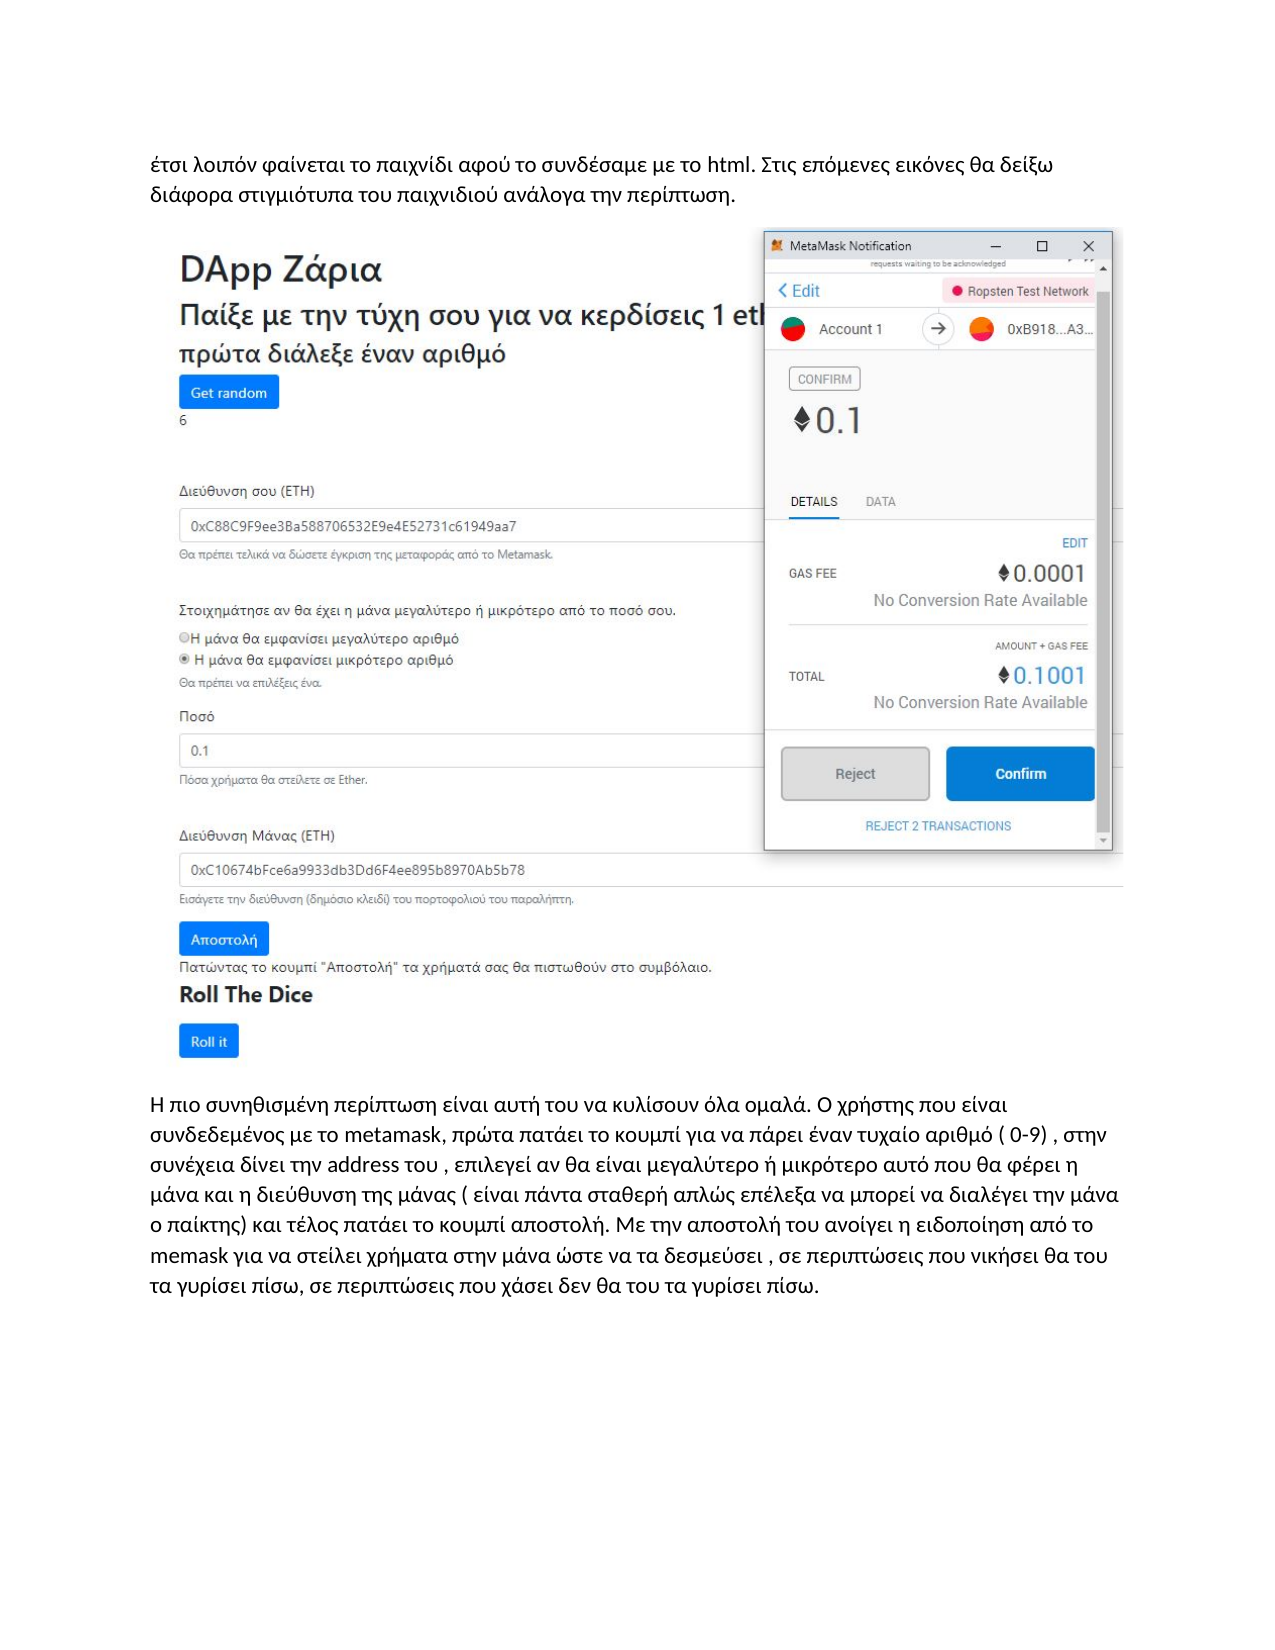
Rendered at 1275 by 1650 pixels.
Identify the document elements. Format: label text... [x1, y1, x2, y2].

text έτσι λοιπόν φαίνεται το παιχνίδι αφού το συνδέσαμε με το html. Στις επόμενες εικόνες θα δείξω διάφορα στιγμιότυπα του παιχνιδιού ανάλογα την περίπτωση. [150, 150, 1125, 208]
text Η πιο συνηθισμένη περίπτωση είναι αυτή του να κυλίσουν όλα ομαλά. Ο χρήστης που είναι συνδεδεμένος με το metamask, πρώτα πατάει το κουμπί για να πάρει έναν τυχαίο αριθμό ( 0-9) , στην συνέχεια δίνει την address του , επιλεγεί αν θα είναι μεγαλύτερο ή μικρότερο αυτό που θα φέρει η μάνα και η διεύθυνση της μάνας ( είναι πάντα σταθερή απλώς επέλεξα να μπορεί να διαλέγει την μάνα ο παίκτης) και τέλος πατάει το κουμπί αποστολή. Με την αποστολή του ανοίγει η ειδοποίηση από το memask για να στείλει χρήματα στην μάνα ώστε να τα δεσμεύσει , σε περιπτώσεις που νικήσει θα του τα γυρίσει πίσω, σε περιπτώσεις που χάσει δεν θα του τα γυρίσει πίσω. [150, 1090, 1125, 1299]
picture [150, 227, 1124, 1071]
